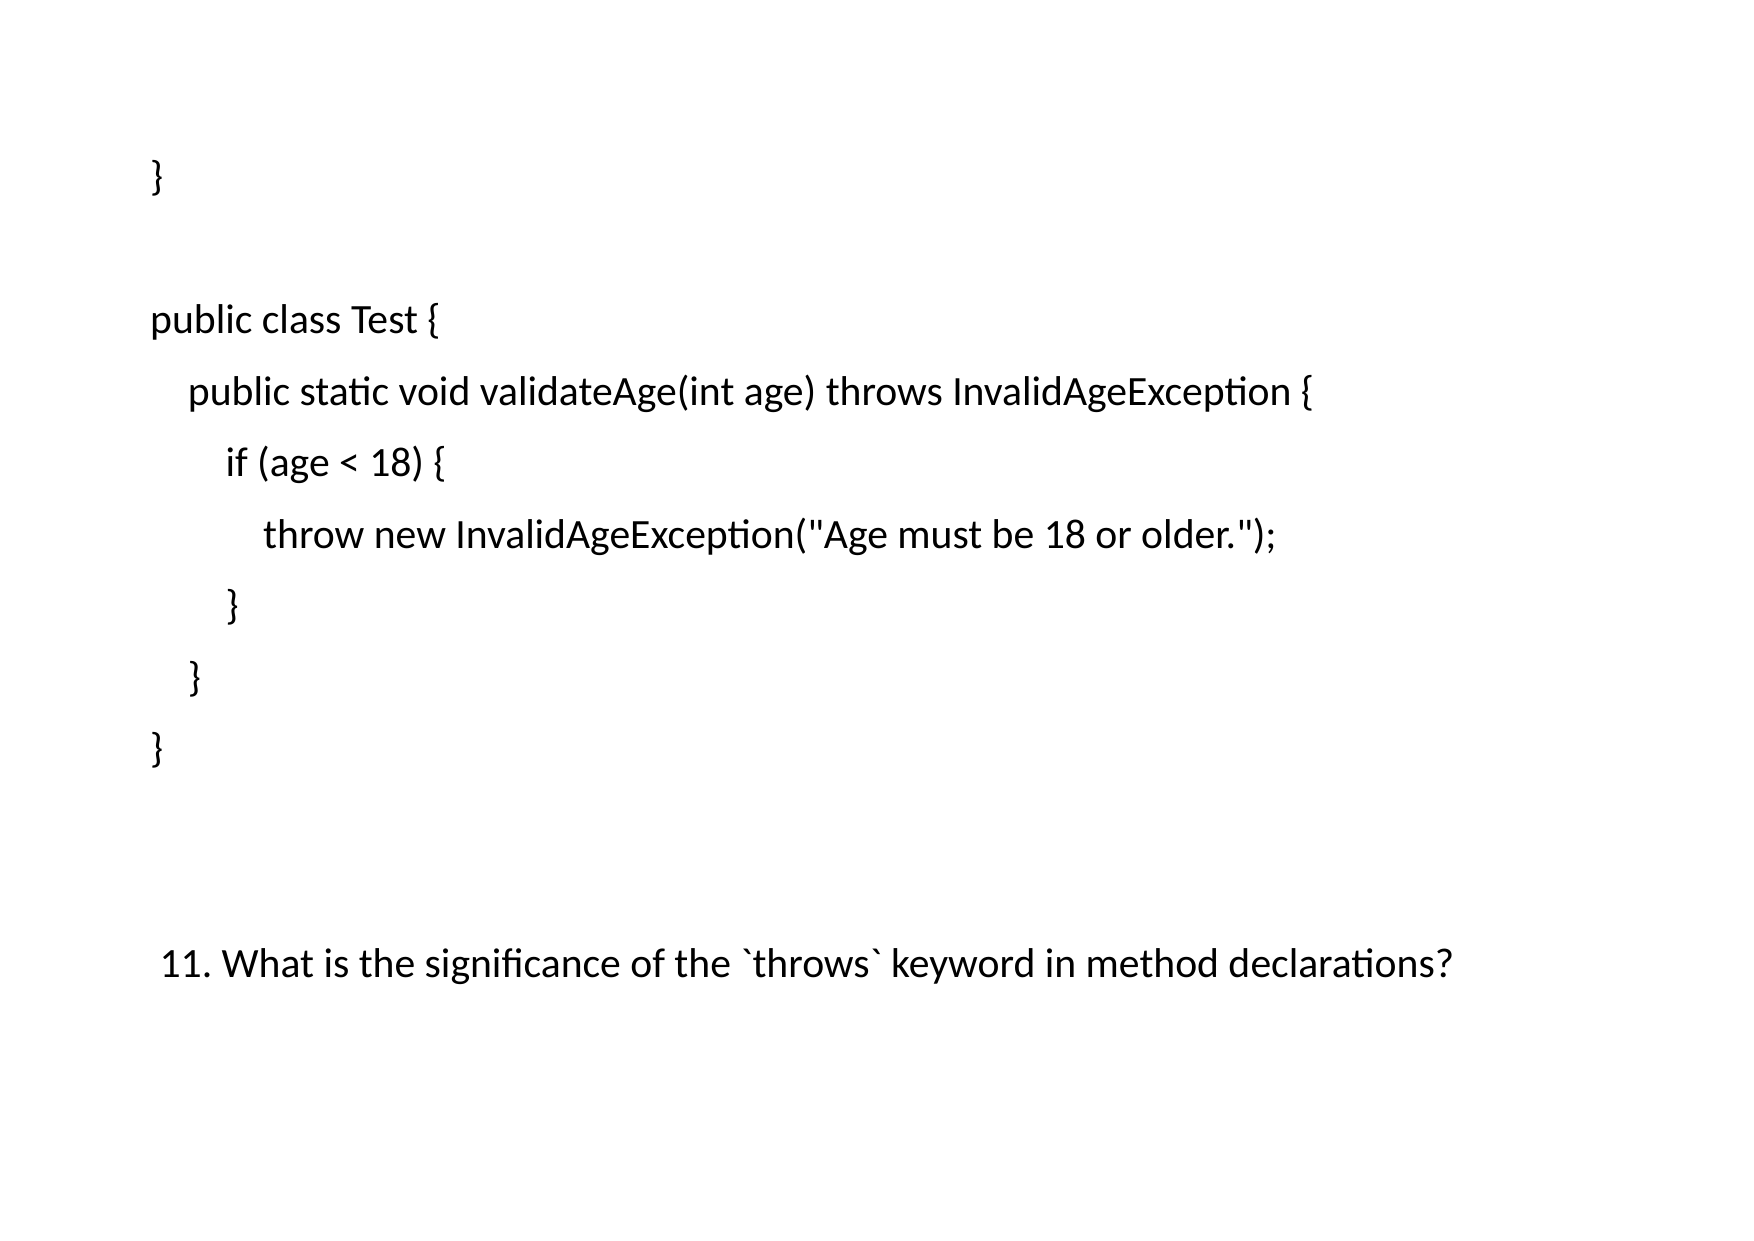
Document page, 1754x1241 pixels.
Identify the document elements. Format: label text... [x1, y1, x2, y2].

text public class Test { [150, 293, 1604, 344]
text } [150, 722, 1604, 773]
text if (age < 18) { [150, 436, 1604, 487]
text } [150, 579, 1604, 630]
text } [150, 651, 1604, 702]
text throw new InvalidAgeException("Age must be 18 or older."); [150, 508, 1604, 559]
text public static void validateAge(int age) throws InvalidAgeException { [150, 365, 1604, 416]
text } [150, 150, 1604, 201]
text 11. What is the significance of the `throws` keyword in method declarations? [150, 937, 1604, 988]
